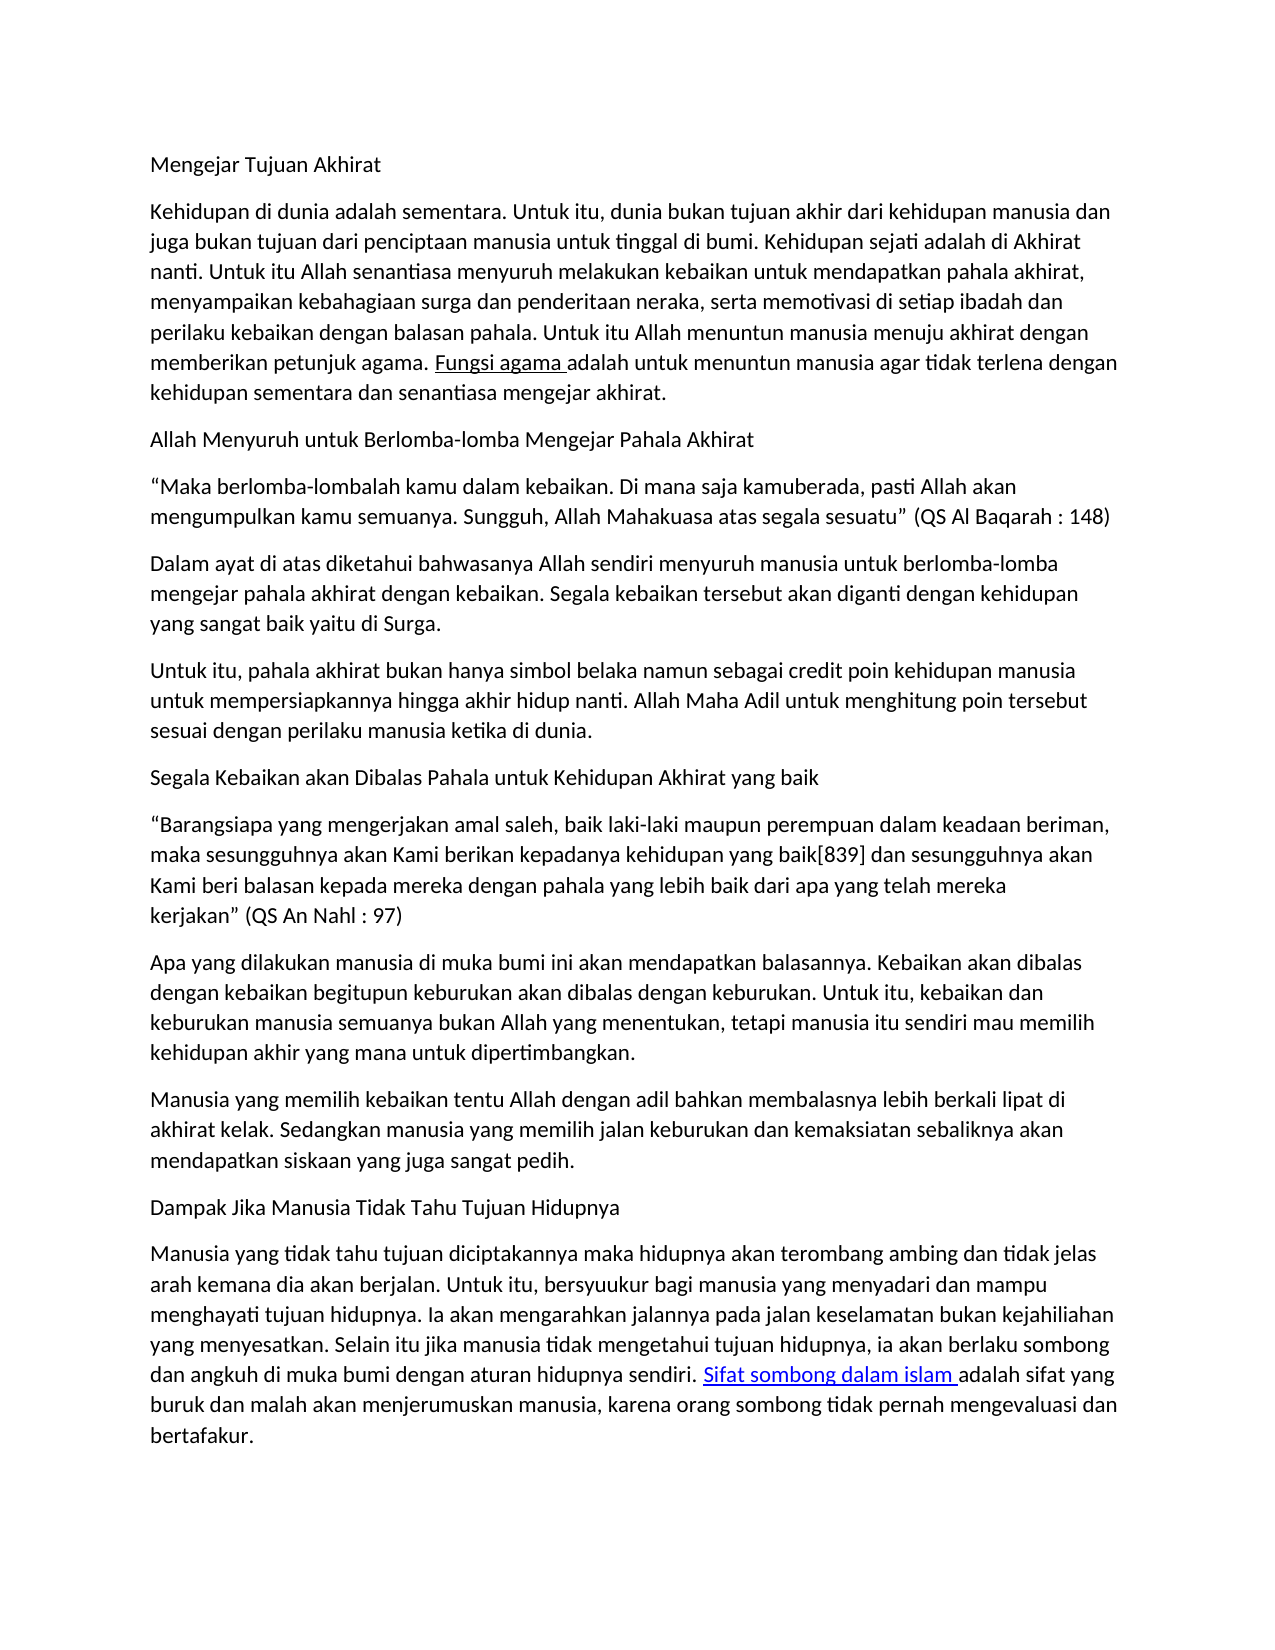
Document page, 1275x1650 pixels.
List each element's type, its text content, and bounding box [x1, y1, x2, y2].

text Dalam ayat di atas diketahui bahwasanya Allah sendiri menyuruh manusia untuk berlomba-lomba mengejar pahala akhirat dengan kebaikan. Segala kebaikan tersebut akan diganti dengan kehidupan yang sangat baik yaitu di Surga. [150, 549, 1125, 637]
text “Barangsiapa yang mengerjakan amal saleh, baik laki-laki maupun perempuan dalam keadaan beriman, maka sesungguhnya akan Kami berikan kepadanya kehidupan yang baik[839] dan sesungguhnya akan Kami beri balasan kepada mereka dengan pahala yang lebih baik dari apa yang telah mereka kerjakan” (QS An Nahl : 97) [150, 810, 1125, 929]
text Untuk itu, pahala akhirat bukan hanya simbol belaka namun sebagai credit poin kehidupan manusia untuk mempersiapkannya hingga akhir hidup nanti. Allah Maha Adil untuk menghitung poin tersebut sesuai dengan perilaku manusia ketika di dunia. [150, 656, 1125, 745]
text Segala Kebaikan akan Dibalas Pahala untuk Kehidupan Akhirat yang baik [150, 763, 1125, 792]
text Allah Menyuruh untuk Berlomba-lomba Mengejar Pahala Akhirat [150, 425, 1125, 453]
text Mengejar Tujuan Akhirat [150, 150, 1125, 178]
text Kehidupan di dunia adalah sementara. Untuk itu, dunia bukan tujuan akhir dari kehidupan manusia dan juga bukan tujuan dari penciptaan manusia untuk tinggal di bumi. Kehidupan sejati adalah di Akhirat nanti. Untuk itu Allah senantiasa menyuruh melakukan kebaikan untuk mendapatkan pahala akhirat, menyampaikan kebahagiaan surga dan penderitaan neraka, serta memotivasi di setiap ibadah dan perilaku kebaikan dengan balasan pahala. Untuk itu Allah menuntun manusia menuju akhirat dengan memberikan petunjuk agama. Fungsi agama adalah untuk menuntun manusia agar tidak terlena dengan kehidupan sementara dan senantiasa mengejar akhirat. [150, 197, 1125, 406]
text Manusia yang tidak tahu tujuan diciptakannya maka hidupnya akan terombang ambing dan tidak jelas arah kemana dia akan berjalan. Untuk itu, bersyuukur bagi manusia yang menyadari dan mampu menghayati tujuan hidupnya. Ia akan mengarahkan jalannya pada jalan keselamatan bukan kejahiliahan yang menyesatkan. Selain itu jika manusia tidak mengetahui tujuan hidupnya, ia akan berlaku sombong dan angkuh di muka bumi dengan aturan hidupnya sendiri. Sifat sombong dalam islam adalah sifat yang buruk dan malah akan menjerumuskan manusia, karena orang sombong tidak pernah mengevaluasi dan bertafakur. [150, 1239, 1125, 1449]
text Manusia yang memilih kebaikan tentu Allah dengan adil bahkan membalasnya lebih berkali lipat di akhirat kelak. Sedangkan manusia yang memilih jalan keburukan dan kemaksiatan sebaliknya akan mendapatkan siskaan yang juga sangat pedih. [150, 1085, 1125, 1174]
text Dampak Jika Manusia Tidak Tahu Tujuan Hidupnya [150, 1193, 1125, 1221]
text “Maka berlomba-lombalah kamu dalam kebaikan. Di mana saja kamuberada, pasti Allah akan mengumpulkan kamu semuanya. Sungguh, Allah Mahakuasa atas segala sesuatu” (QS Al Baqarah : 148) [150, 472, 1125, 530]
text Apa yang dilakukan manusia di muka bumi ini akan mendapatkan balasannya. Kebaikan akan dibalas dengan kebaikan begitupun keburukan akan dibalas dengan keburukan. Untuk itu, kebaikan dan keburukan manusia semuanya bukan Allah yang menentukan, tetapi manusia itu sendiri mau memilih kehidupan akhir yang mana untuk dipertimbangkan. [150, 948, 1125, 1067]
